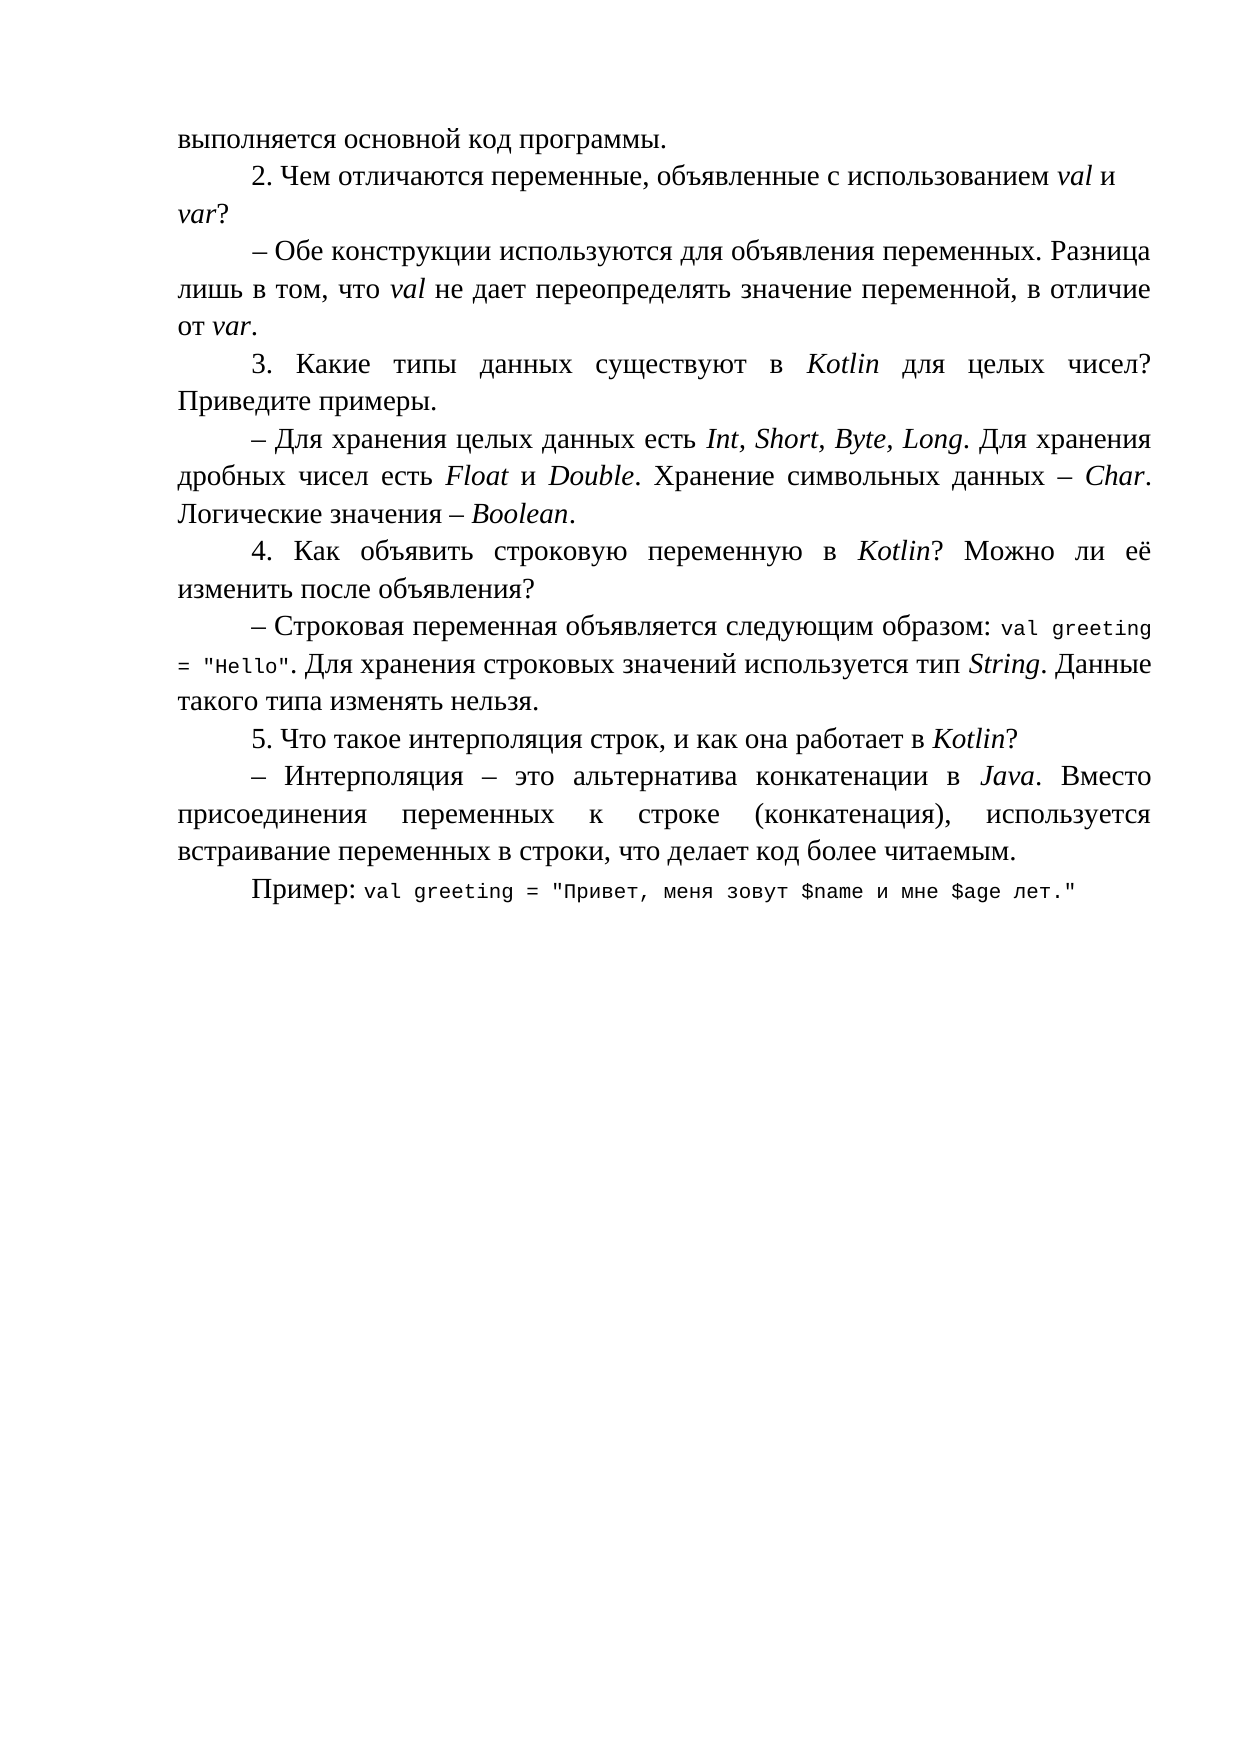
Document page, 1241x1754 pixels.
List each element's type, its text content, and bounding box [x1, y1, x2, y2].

text выполняется основной код программы. [177, 118, 1152, 156]
text 4. Как объявить строковую переменную в Kotlin? Можно ли её изменить после объявления? [177, 531, 1152, 606]
text – Интерполяция – это альтернатива конкатенации в Java. Вместо присоединения переменных к строке (конкатенация), используется встраивание переменных в строки, что делает код более читаемым. [177, 756, 1152, 868]
text Пример: val greeting = "Привет, меня зовут $name и мне $age лет." [177, 868, 1152, 906]
text var? [177, 193, 1152, 231]
text – Строковая переменная объявляется следующим образом: val greeting = "Hello". Для хранения строковых значений используется тип String. Данные такого типа изменять нельзя. [177, 606, 1152, 718]
text 3. Какие типы данных существуют в Kotlin для целых чисел? Приведите примеры. [177, 343, 1152, 418]
text 5. Что такое интерполяция строк, и как она работает в Kotlin? [177, 718, 1152, 756]
text 2. Чем отличаются переменные, объявленные с использованием val и [251, 156, 1152, 193]
text – Обе конструкции используются для объявления переменных. Разница лишь в том, что val не дает переопределять значение переменной, в отличие от var. [177, 231, 1152, 343]
text – Для хранения целых данных есть Int, Short, Byte, Long. Для хранения дробных чисел есть Float и Double. Хранение символьных данных – Char. Логические значения – Boolean. [177, 418, 1152, 531]
